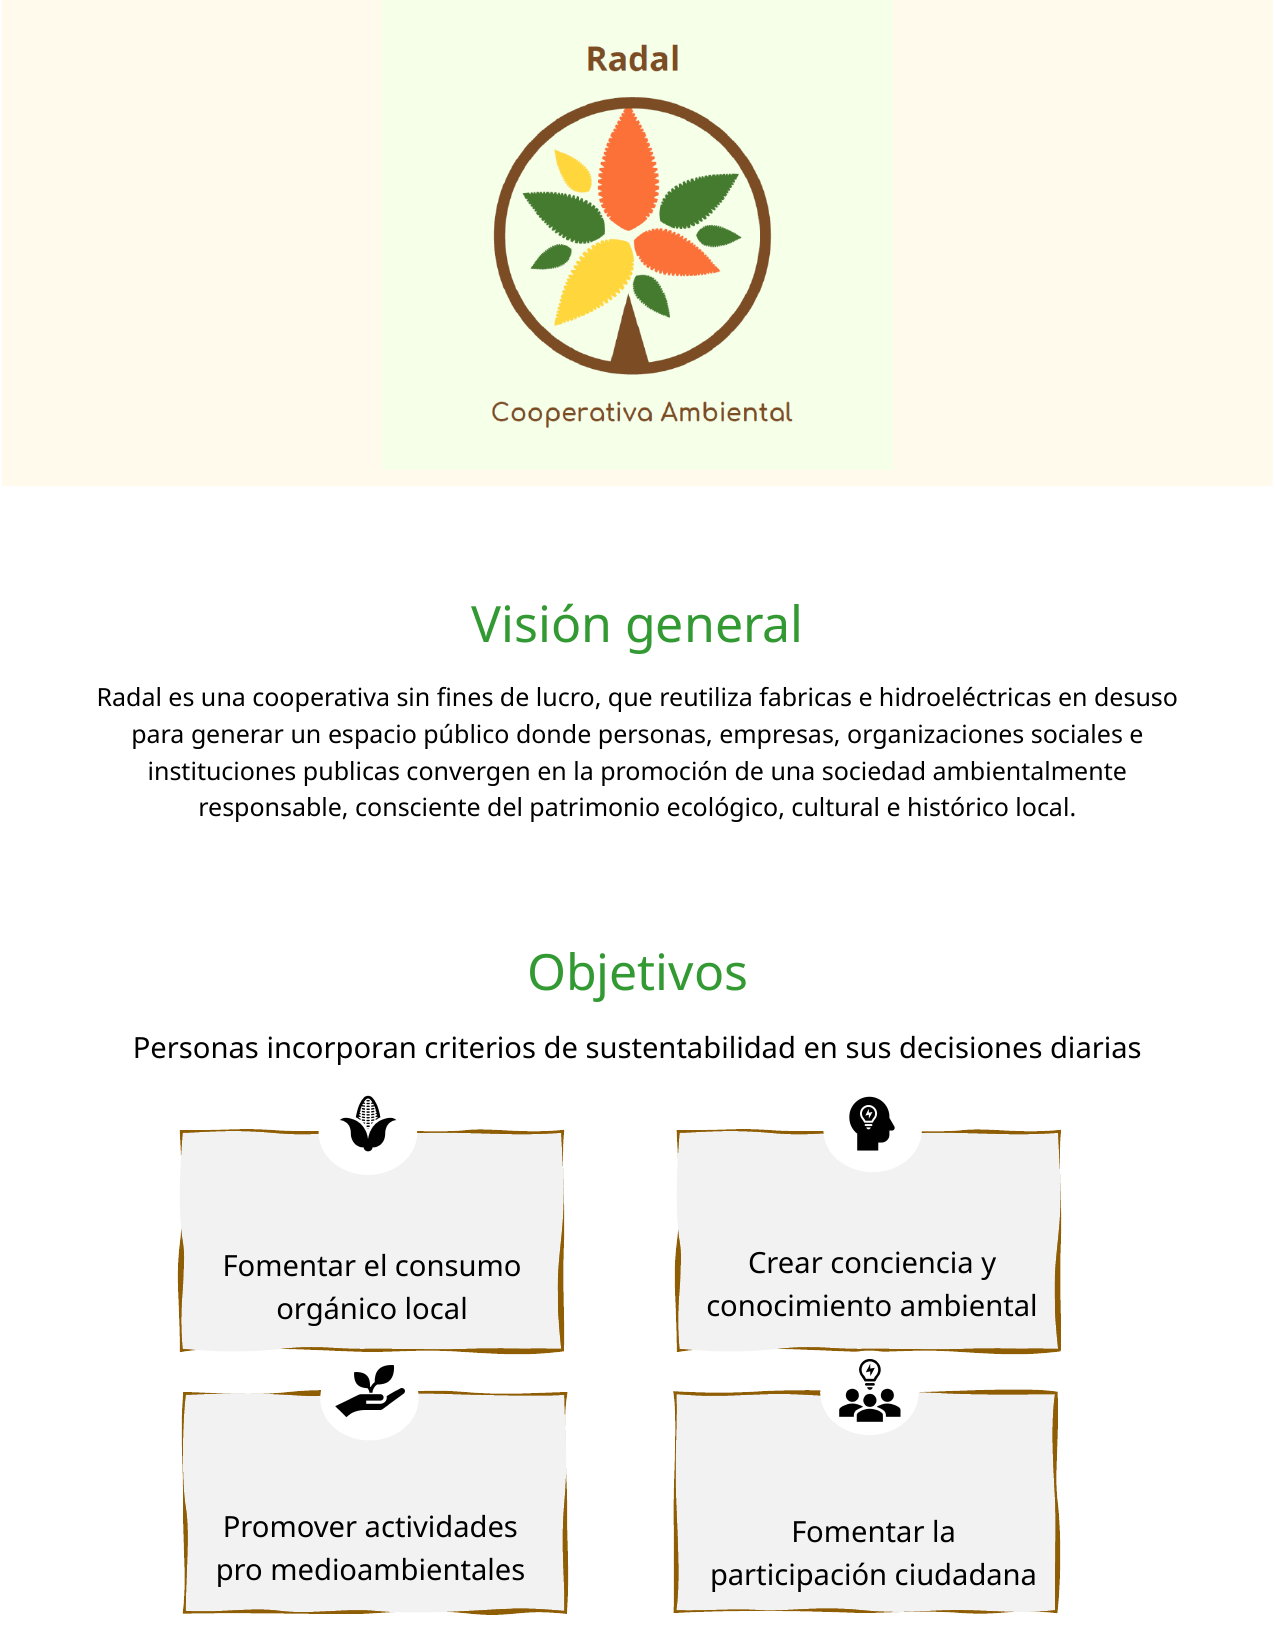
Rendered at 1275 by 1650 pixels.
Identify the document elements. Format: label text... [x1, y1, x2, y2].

text Objetivos [75, 937, 1200, 1005]
picture [382, 0, 893, 470]
text Radal es una cooperativa sin fines de lucro, que reutiliza fabricas e hidroeléctricas en desuso para generar un espacio público donde personas, empresas, organizaciones sociales e instituciones publicas convergen en la promoción de una sociedad ambientalmente responsable, consciente del patrimonio ecológico, cultural e histórico local. [75, 679, 1200, 824]
picture [334, 1090, 402, 1158]
picture [829, 1350, 910, 1431]
picture [840, 1093, 904, 1157]
text Visión general [75, 589, 1200, 657]
text Personas incorporan criterios de sustentabilidad en sus decisiones diarias [75, 1027, 1200, 1067]
picture [332, 1353, 408, 1429]
